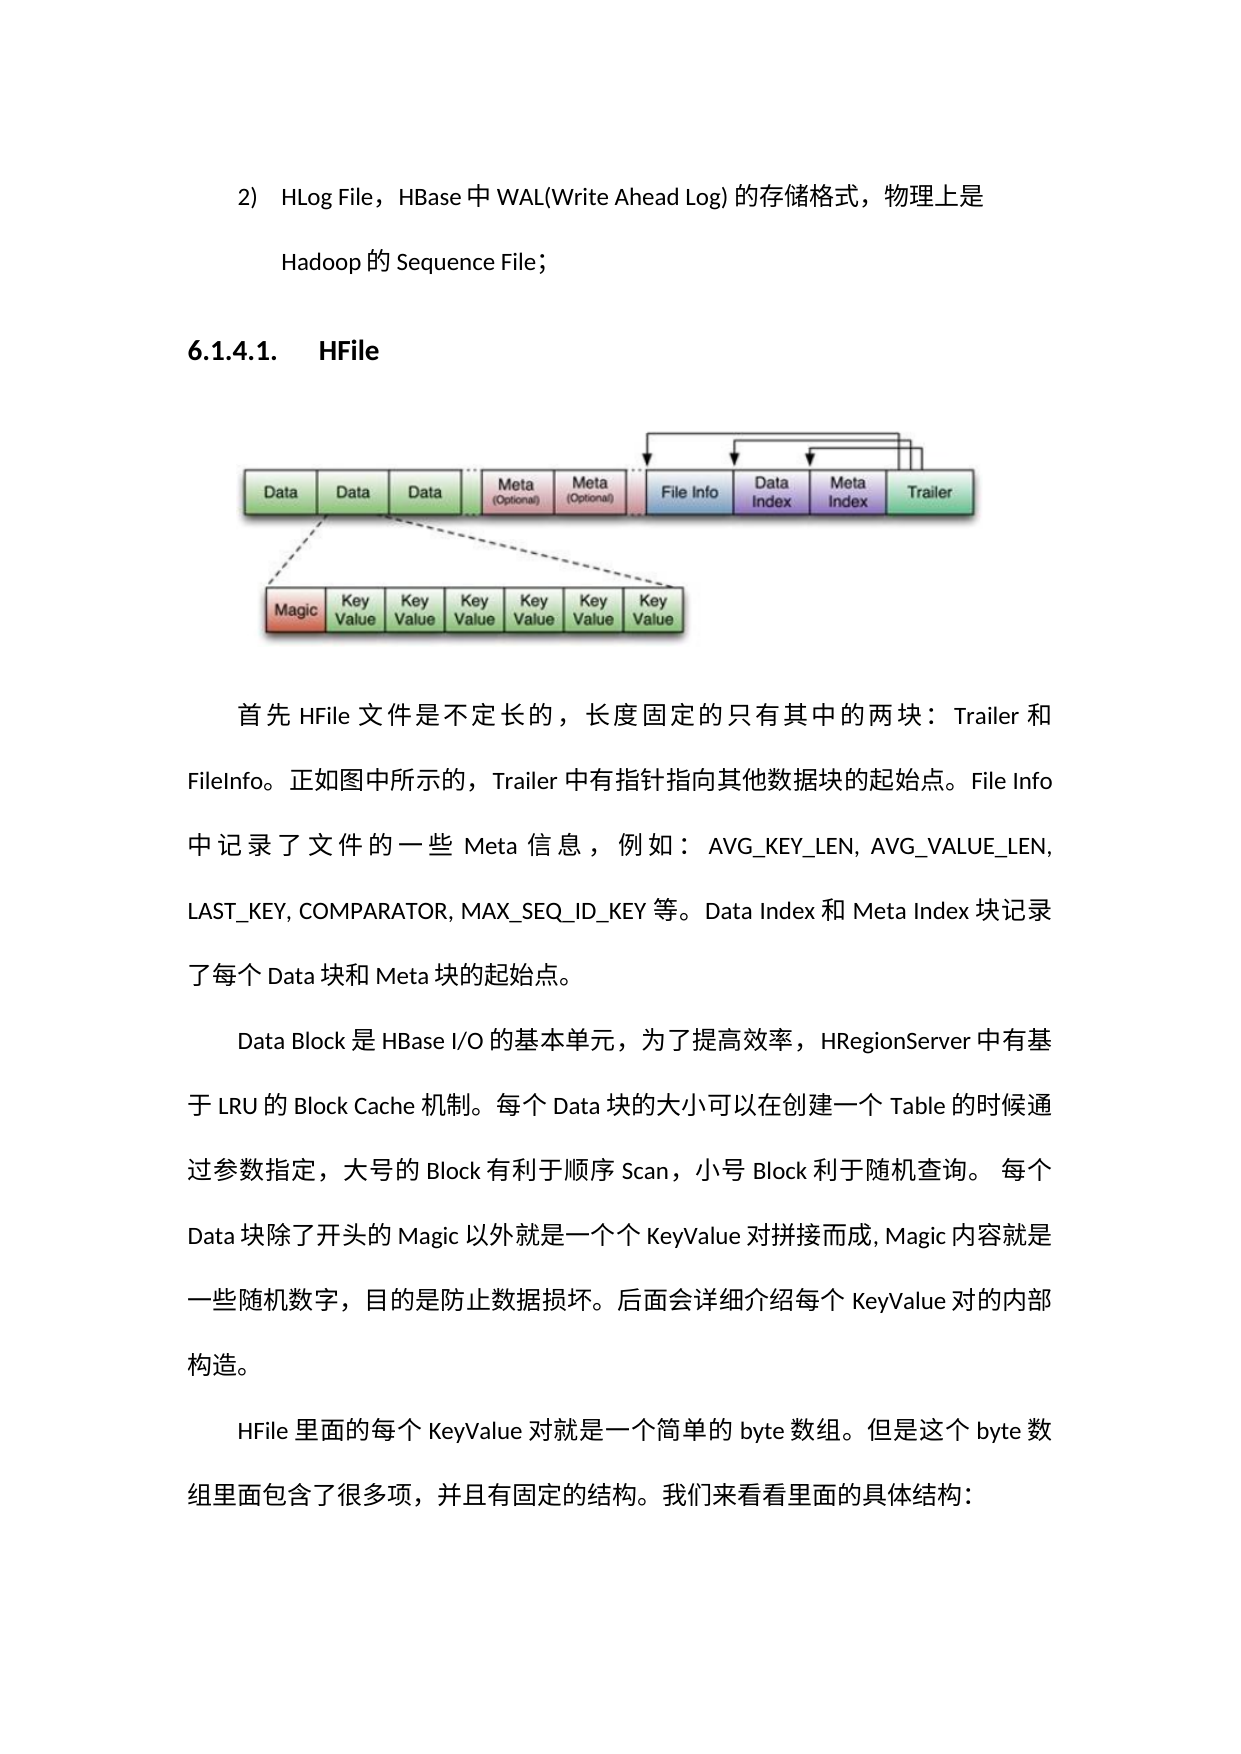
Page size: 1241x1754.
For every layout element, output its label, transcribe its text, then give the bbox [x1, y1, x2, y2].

picture [187, 401, 1053, 668]
text 首先HFile文件是不定长的，长度固定的只有其中的两块：Trailer和FileInfo。正如图中所示的，Trailer 中有指针指向其他数据块的起始点。File Info中记录了文件的一些Meta信息，例如：AVG_KEY_LEN, AVG_VALUE_LEN, LAST_KEY, COMPARATOR, MAX_SEQ_ID_KEY等。Data Index和Meta Index块记录了每个Data块和Meta块的起始点。 [187, 681, 1053, 1006]
text HFile里面的每个KeyValue对就是一个简单的byte数组。但是这个byte数组里面包含了很多项，并且有固定的结构。我们来看看里面的具体结构： [187, 1396, 1053, 1526]
subtitle HFile [187, 317, 1053, 382]
text Data Block是HBase I/O的基本单元，为了提高效率，HRegionServer中有基于LRU的Block Cache机制。每个Data块的大小可以在创建一个Table的时候通过参数指定，大号的Block有利于顺序Scan，小号Block利于随机查询。 每个Data块除了开头的Magic以外就是一个个KeyValue对拼接而成, Magic内容就是一些随机数字，目的是防止数据损坏。后面会详细介绍每个KeyValue对的内部构造。 [187, 1006, 1053, 1396]
list HLog File，HBase中WAL(Write Ahead Log) 的存储格式，物理上是Hadoop的Sequence File； [237, 162, 1053, 292]
